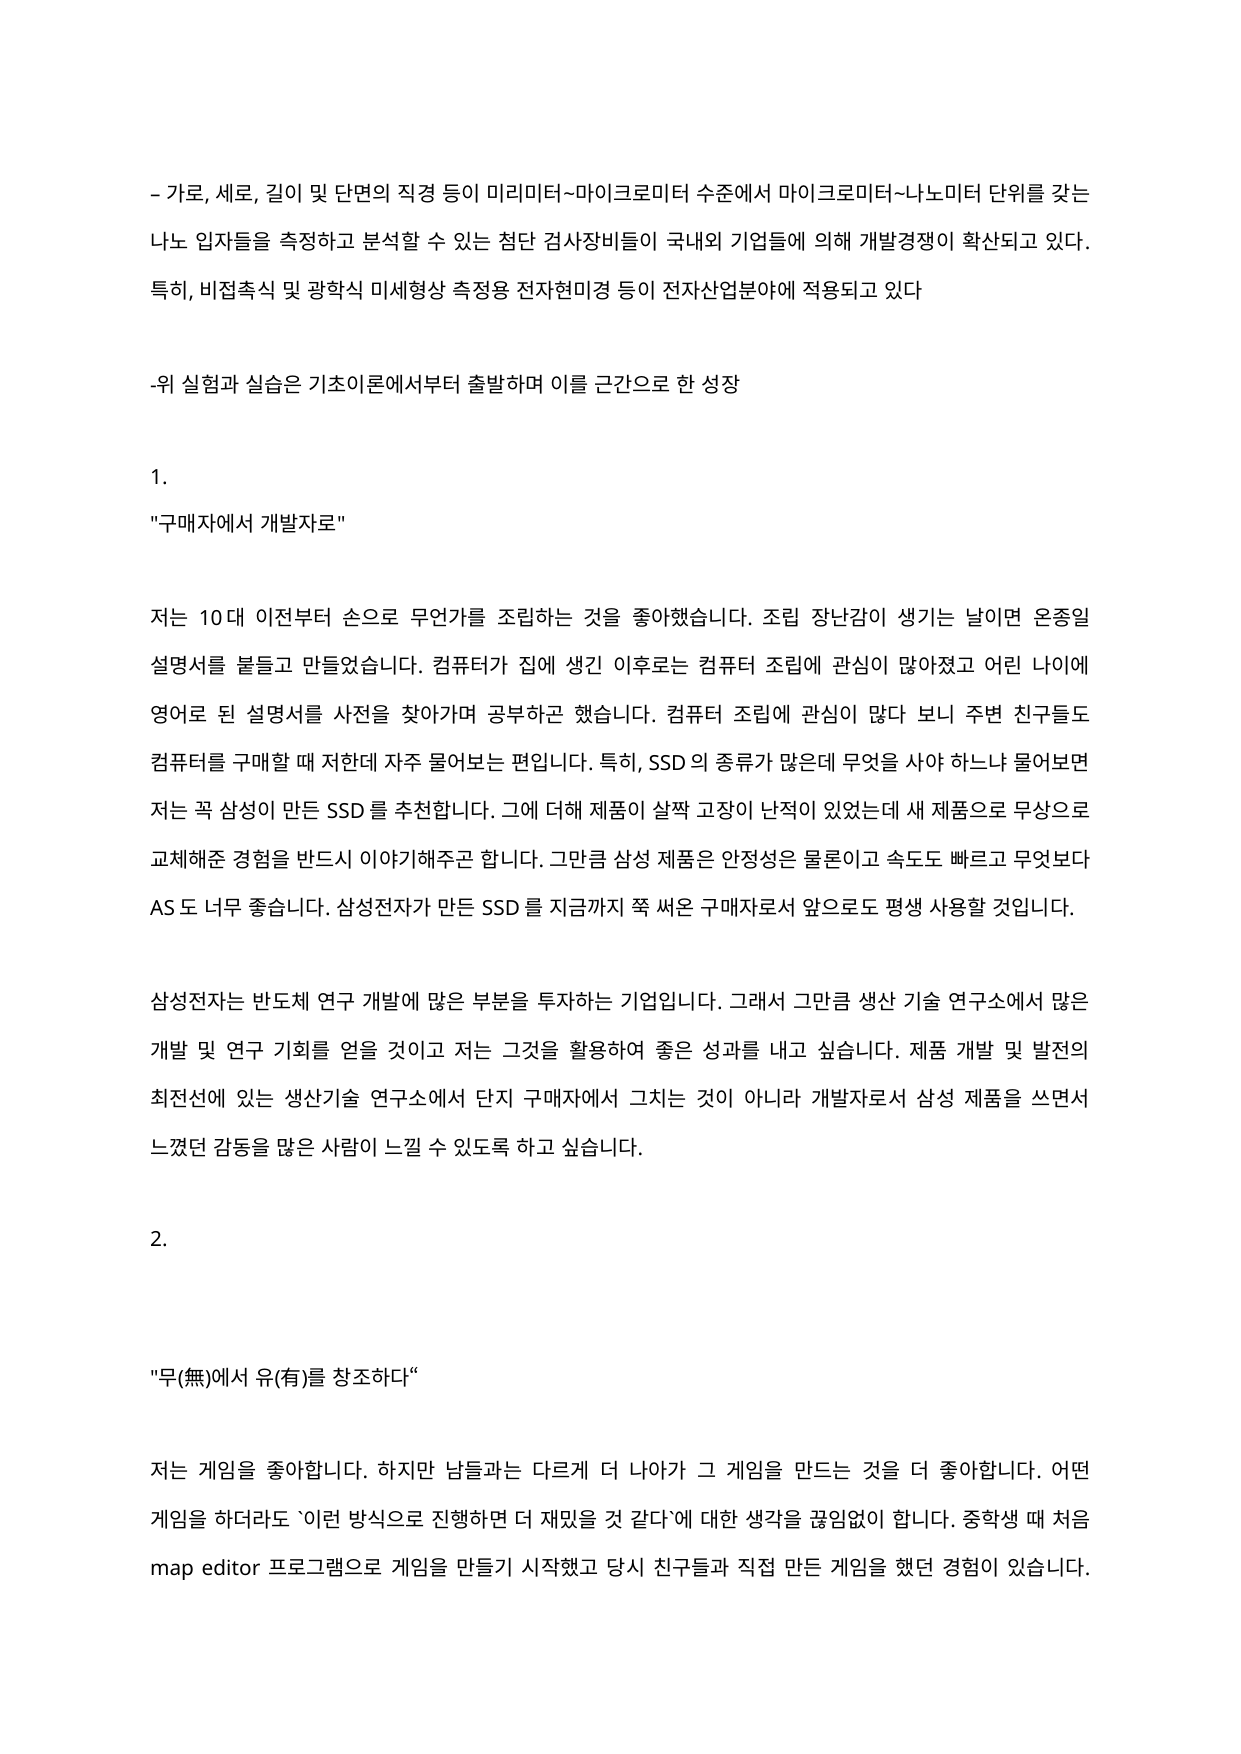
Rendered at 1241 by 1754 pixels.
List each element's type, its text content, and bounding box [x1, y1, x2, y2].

text 저는 10대 이전부터 손으로 무언가를 조립하는 것을 좋아했습니다. 조립 장난감이 생기는 날이면 온종일 설명서를 붙들고 만들었습니다. 컴퓨터가 집에 생긴 이후로는 컴퓨터 조립에 관심이 많아졌고 어린 나이에 영어로 된 설명서를 사전을 찾아가며 공부하곤 했습니다. 컴퓨터 조립에 관심이 많다 보니 주변 친구들도 컴퓨터를 구매할 때 저한데 자주 물어보는 편입니다. 특히, SSD의 종류가 많은데 무엇을 사야 하느냐 물어보면 저는 꼭 삼성이 만든 SSD를 추천합니다. 그에 더해 제품이 살짝 고장이 난적이 있었는데 새 제품으로 무상으로 교체해준 경험을 반드시 이야기해주곤 합니다. 그만큼 삼성 제품은 안정성은 물론이고 속도도 빠르고 무엇보다 AS도 너무 좋습니다. 삼성전자가 만든 SSD를 지금까지 쭉 써온 구매자로서 앞으로도 평생 사용할 것입니다. [150, 601, 1090, 922]
text 1. [150, 462, 1090, 490]
text -위 실험과 실습은 기초이론에서부터 출발하며 이를 근간으로 한 성장 [150, 368, 1090, 398]
text 2. [150, 1224, 1090, 1253]
text "무(無)에서 유(有)를 창조하다“ [150, 1361, 1090, 1391]
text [150, 1455, 1090, 1582]
text – 가로, 세로, 길이 및 단면의 직경 등이 미리미터~마이크로미터 수준에서 마이크로미터~나노미터 단위를 갖는 나노 입자들을 측정하고 분석할 수 있는 첨단 검사장비들이 국내외 기업들에 의해 개발경쟁이 확산되고 있다. 특히, 비접촉식 및 광학식 미세형상 측정용 전자현미경 등이 전자산업분야에 적용되고 있다 [150, 177, 1090, 304]
text "구매자에서 개발자로" [150, 507, 1090, 537]
text 삼성전자는 반도체 연구 개발에 많은 부분을 투자하는 기업입니다. 그래서 그만큼 생산 기술 연구소에서 많은 개발 및 연구 기회를 얻을 것이고 저는 그것을 활용하여 좋은 성과를 내고 싶습니다. 제품 개발 및 발전의 최전선에 있는 생산기술 연구소에서 단지 구매자에서 그치는 것이 아니라 개발자로서 삼성 제품을 쓰면서 느꼈던 감동을 많은 사람이 느낄 수 있도록 하고 싶습니다. [150, 986, 1090, 1161]
